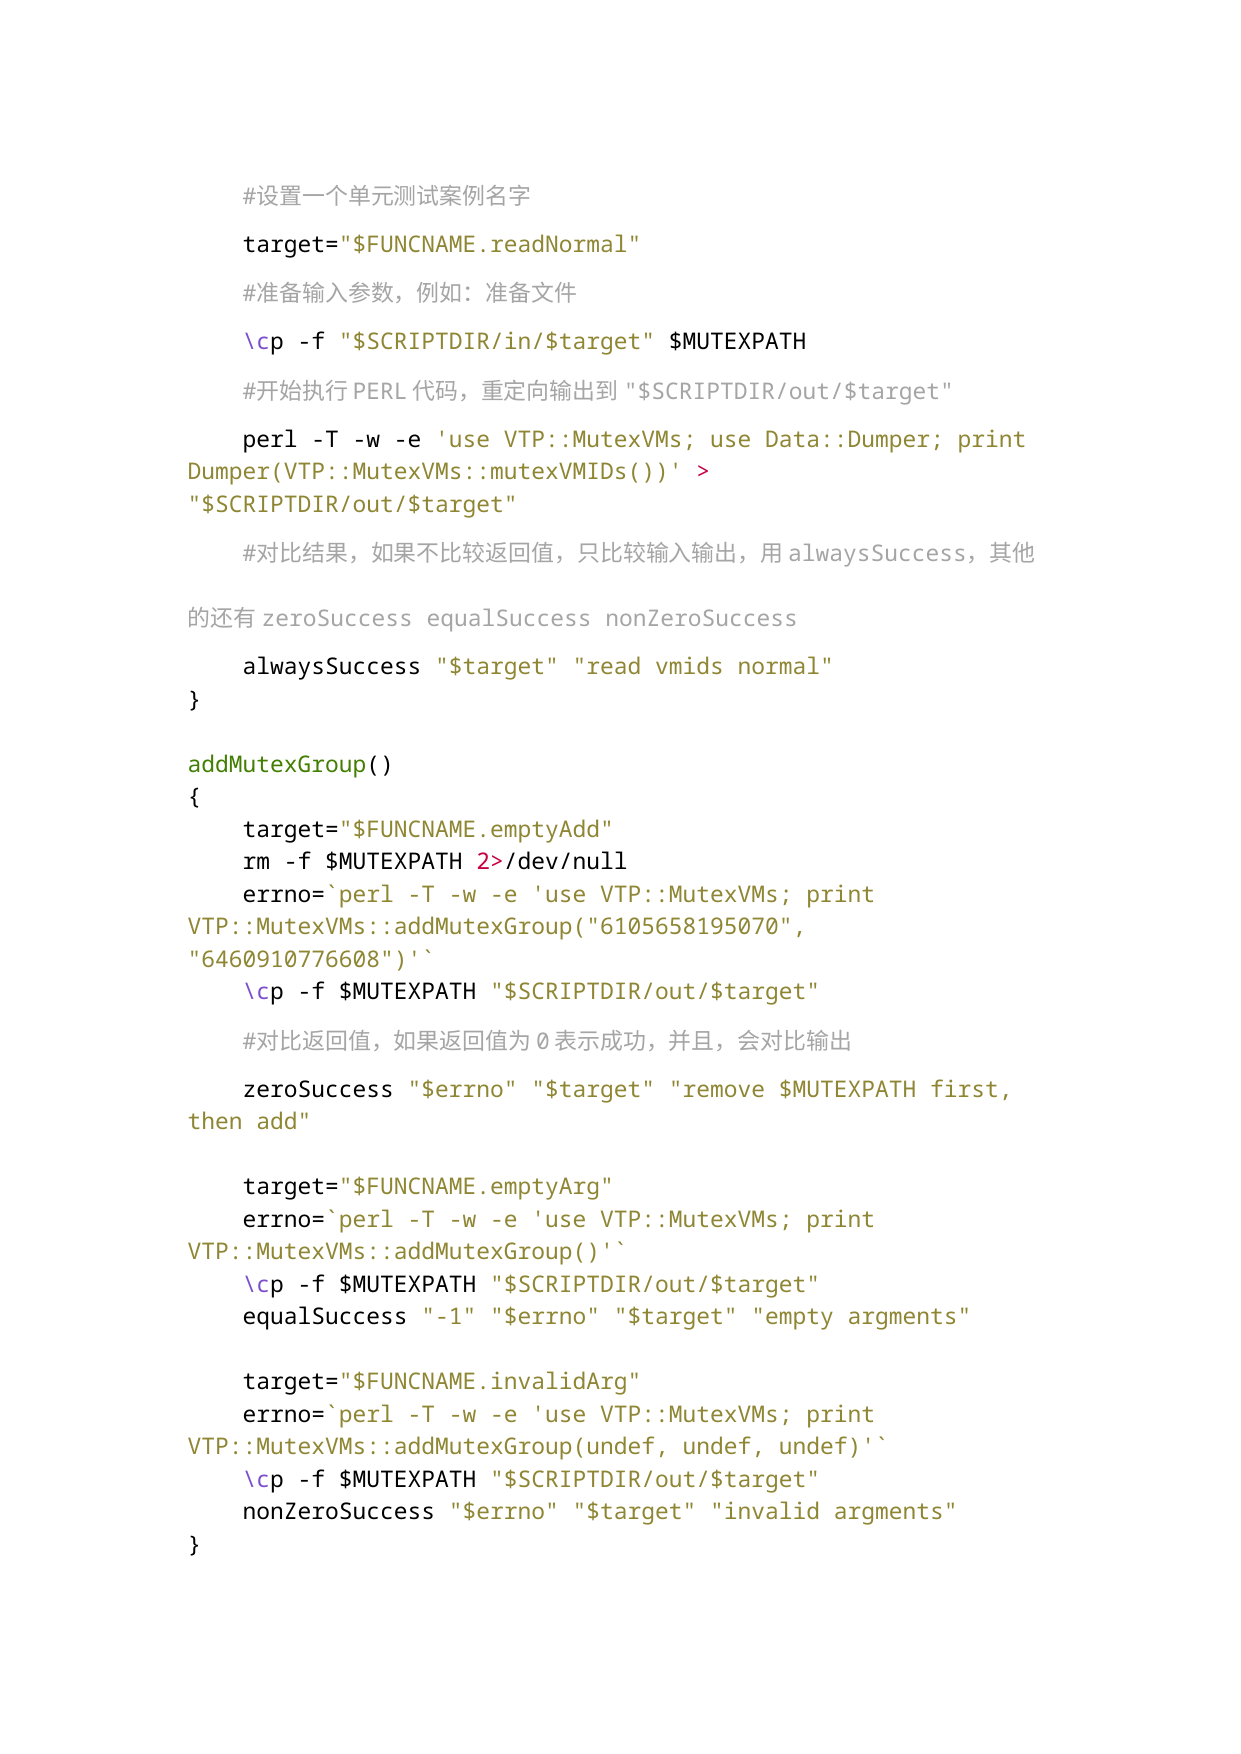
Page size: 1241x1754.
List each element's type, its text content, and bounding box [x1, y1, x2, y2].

text equalSuccess "-1" "$errno" "$target" "empty argments" [187, 1299, 1053, 1332]
text errno=`perl -T -w -e 'use VTP::MutexVMs; print VTP::MutexVMs::addMutexGroup("6105658195070", "6460910776608")'` [187, 877, 1053, 974]
text #开始执行PERL代码，重定向输出到 "$SCRIPTDIR/out/$target" [187, 357, 1053, 422]
text perl -T -w -e 'use VTP::MutexVMs; use Data::Dumper; print Dumper(VTP::MutexVMs::mutexVMIDs())' > "$SCRIPTDIR/out/$target" [187, 422, 1053, 519]
text \cp -f $MUTEXPATH "$SCRIPTDIR/out/$target" [187, 974, 1053, 1007]
text #设置一个单元测试案例名字 [187, 162, 1053, 227]
text addMutexGroup() [187, 747, 1053, 779]
text { [187, 779, 1053, 812]
text alwaysSuccess "$target" "read vmids normal" [187, 649, 1053, 682]
text nonZeroSuccess "$errno" "$target" "invalid argments" [187, 1494, 1053, 1527]
text #对比结果，如果不比较返回值，只比较输入输出，用alwaysSuccess，其他的还有 zeroSuccess equalSuccess nonZeroSuccess [187, 519, 1053, 649]
text } [187, 682, 1053, 714]
text \cp -f $MUTEXPATH "$SCRIPTDIR/out/$target" [187, 1267, 1053, 1299]
text target="$FUNCNAME.invalidArg" [187, 1364, 1053, 1397]
text \cp -f $MUTEXPATH "$SCRIPTDIR/out/$target" [187, 1462, 1053, 1494]
text errno=`perl -T -w -e 'use VTP::MutexVMs; print VTP::MutexVMs::addMutexGroup(undef, undef, undef)'` [187, 1397, 1053, 1462]
text #准备输入参数，例如：准备文件 [187, 259, 1053, 324]
text rm -f $MUTEXPATH 2>/dev/null [187, 844, 1053, 877]
text } [187, 1527, 1053, 1559]
text #对比返回值，如果返回值为0表示成功，并且，会对比输出 [187, 1007, 1053, 1072]
text zeroSuccess "$errno" "$target" "remove $MUTEXPATH first, then add" [187, 1072, 1053, 1137]
text target="$FUNCNAME.readNormal" [187, 227, 1053, 259]
text errno=`perl -T -w -e 'use VTP::MutexVMs; print VTP::MutexVMs::addMutexGroup()'` [187, 1202, 1053, 1267]
text target="$FUNCNAME.emptyAdd" [187, 812, 1053, 844]
text \cp -f "$SCRIPTDIR/in/$target" $MUTEXPATH [187, 324, 1053, 357]
text target="$FUNCNAME.emptyArg" [187, 1169, 1053, 1202]
